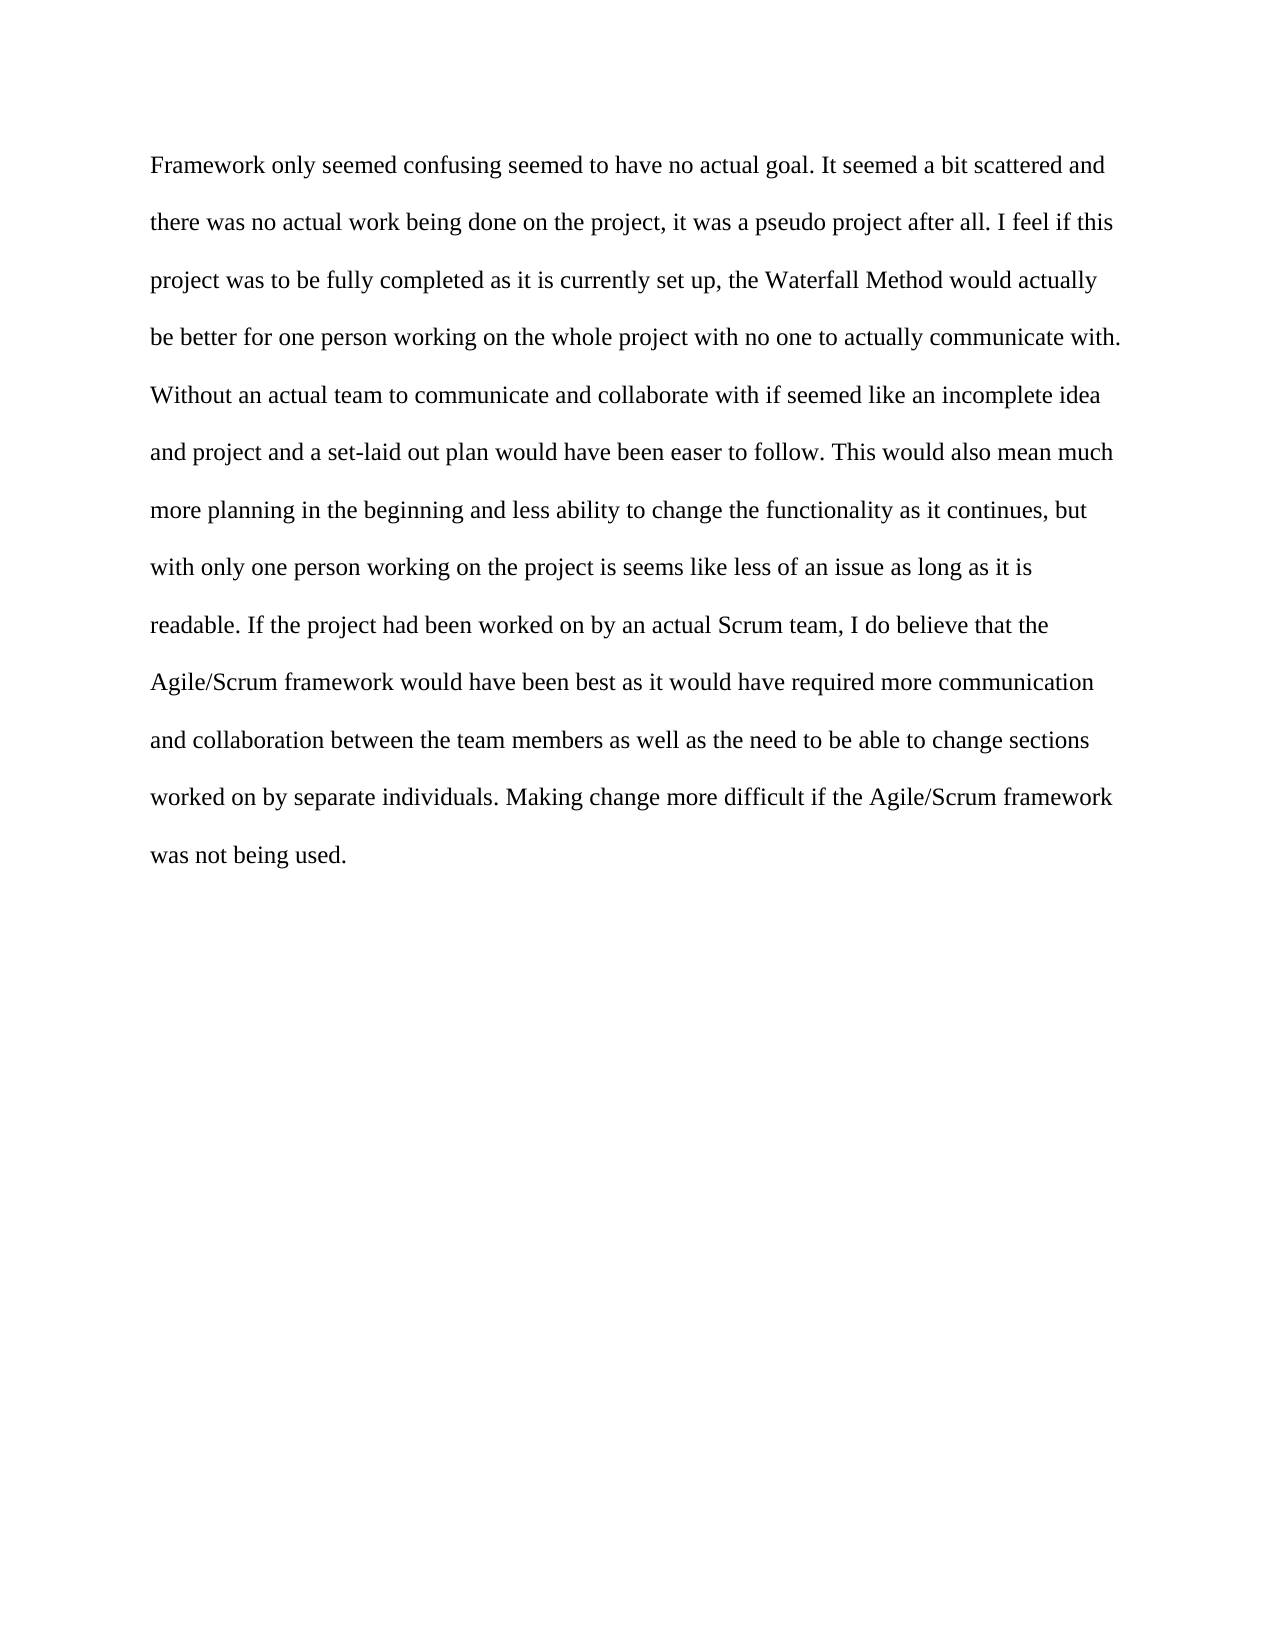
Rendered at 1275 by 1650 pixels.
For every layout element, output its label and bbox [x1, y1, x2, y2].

text [150, 150, 1125, 869]
